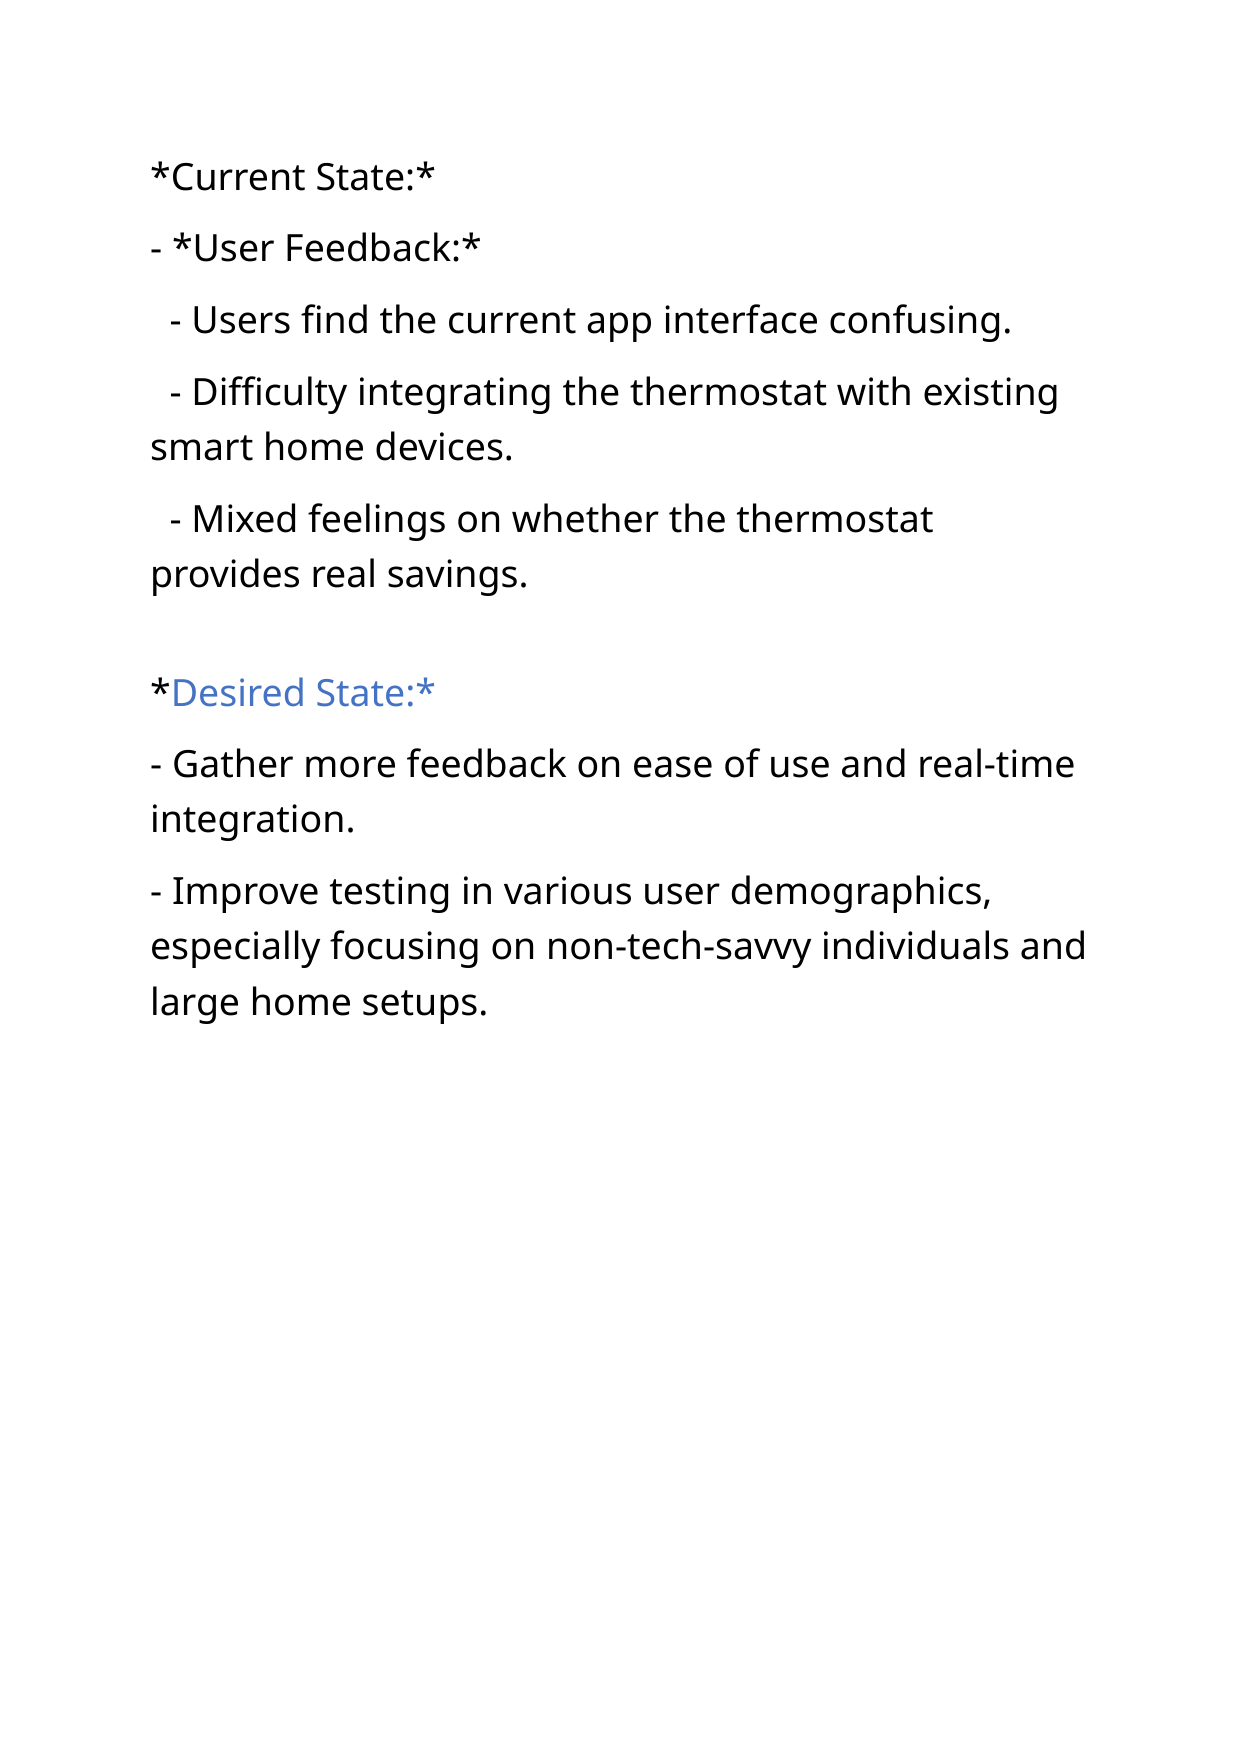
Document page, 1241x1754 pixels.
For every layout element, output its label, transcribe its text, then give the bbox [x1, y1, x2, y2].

text *Desired State:* [150, 666, 1090, 717]
text - Gather more feedback on ease of use and real-time integration. [150, 738, 1090, 844]
text - Difficulty integrating the thermostat with existing smart home devices. [150, 365, 1090, 471]
text *Current State:* [150, 150, 1090, 201]
text - Mixed feelings on whether the thermostat provides real savings. [150, 492, 1090, 598]
text - Improve testing in various user demographics, especially focusing on non-tech-savvy individuals and large home setups. [150, 864, 1090, 1026]
text - *User Feedback:* [150, 222, 1090, 273]
text - Users find the current app interface confusing. [150, 293, 1090, 344]
